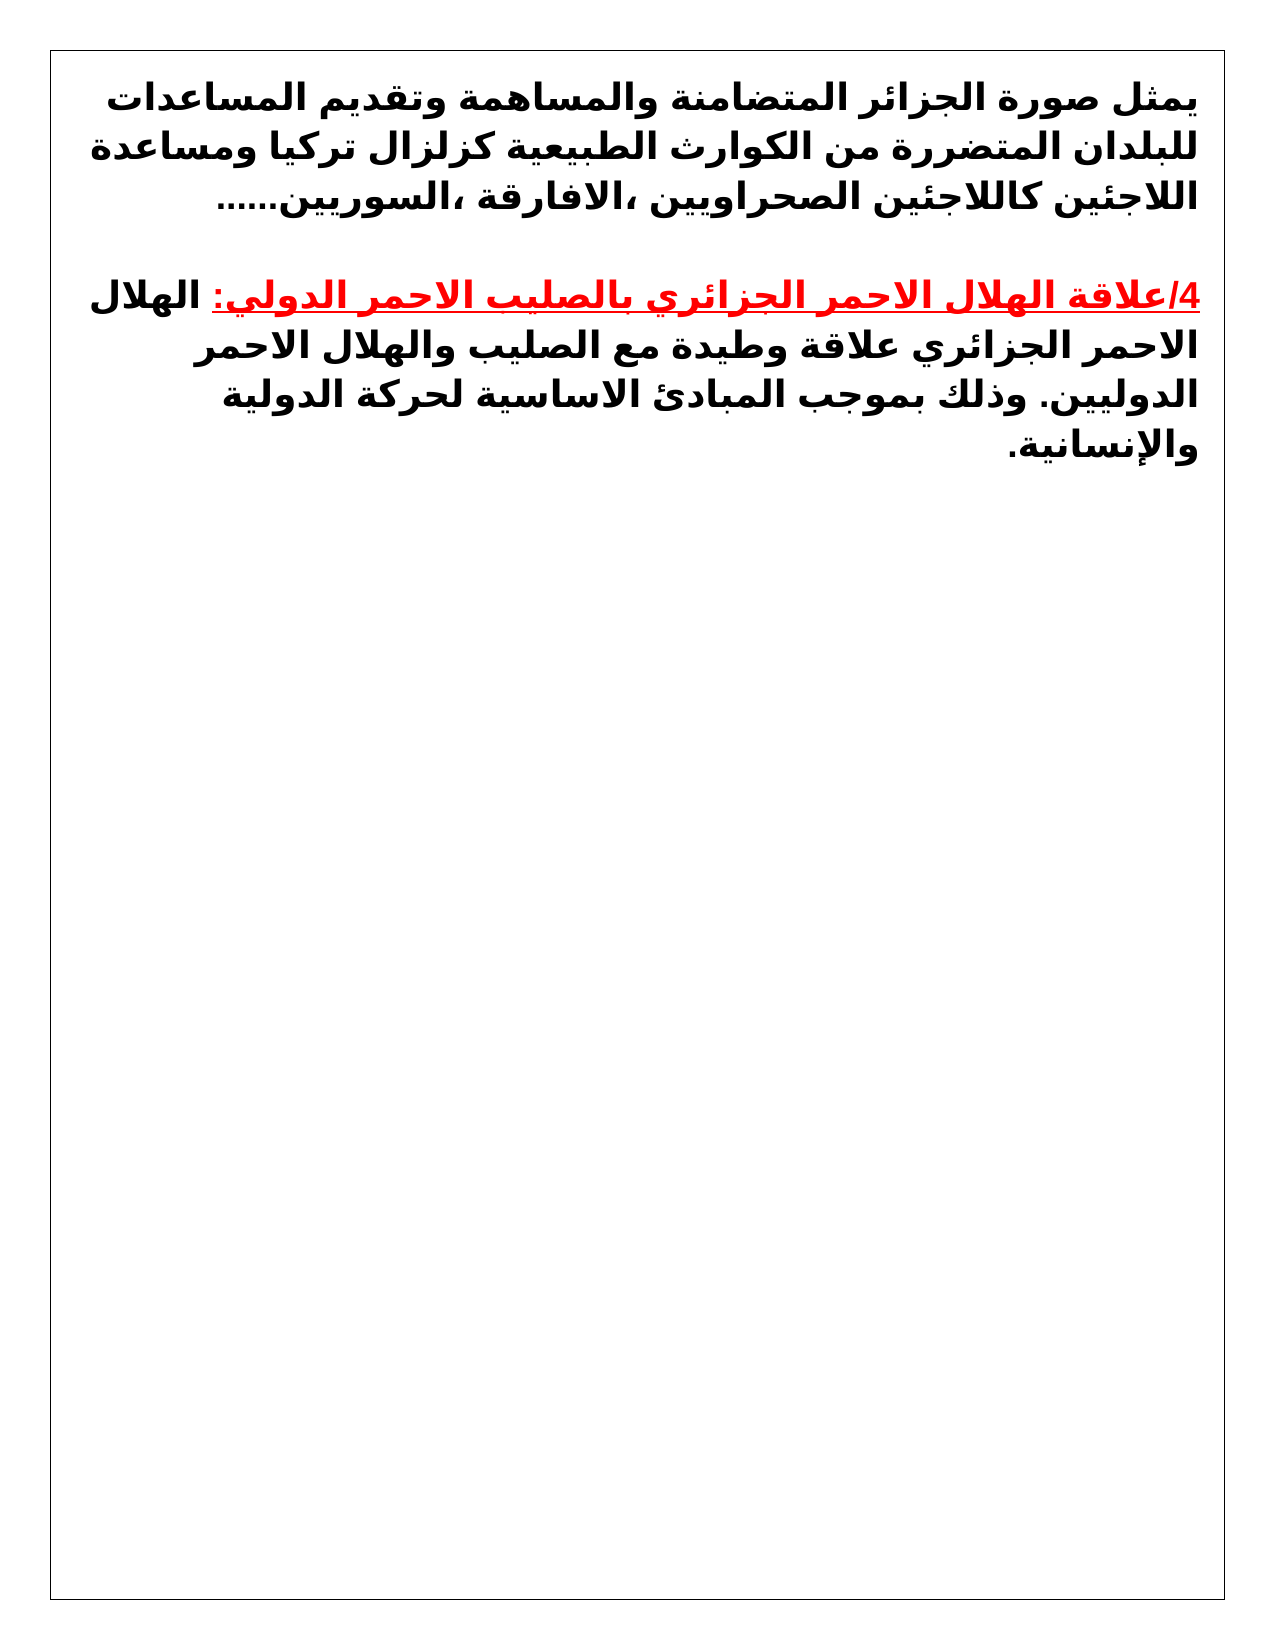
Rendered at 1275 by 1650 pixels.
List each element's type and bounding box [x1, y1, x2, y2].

text [75, 75, 1200, 465]
